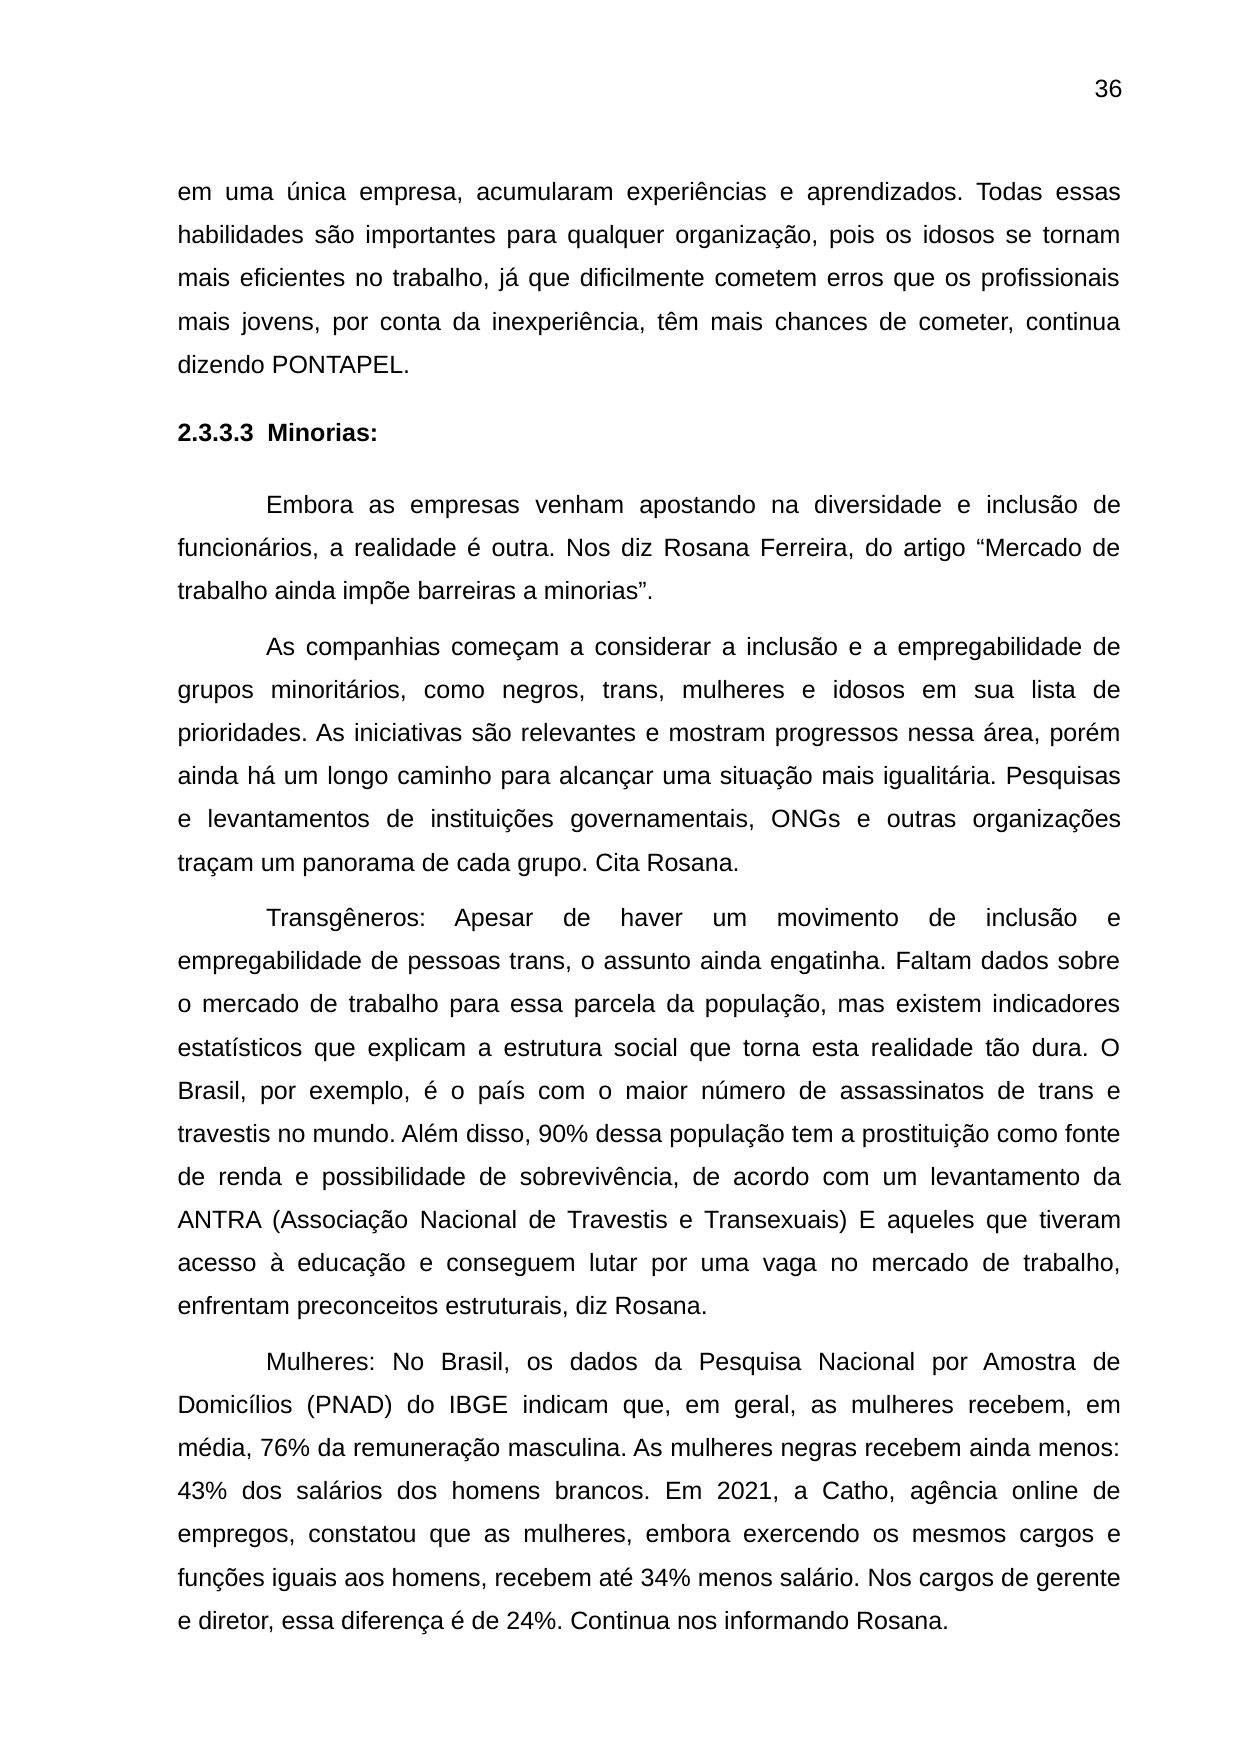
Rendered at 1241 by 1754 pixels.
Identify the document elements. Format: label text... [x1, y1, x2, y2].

subtitle Minorias: [177, 418, 1122, 447]
text As companhias começam a considerar a inclusão e a empregabilidade de grupos minoritários, como negros, trans, mulheres e idosos em sua lista de prioridades. As iniciativas são relevantes e mostram progressos nessa área, porém ainda há um longo caminho para alcançar uma situação mais igualitária. Pesquisas e levantamentos de instituições governamentais, ONGs e outras organizações traçam um panorama de cada grupo. Cita Rosana. [177, 632, 1122, 876]
text Transgêneros: Apesar de haver um movimento de inclusão e empregabilidade de pessoas trans, o assunto ainda engatinha. Faltam dados sobre o mercado de trabalho para essa parcela da população, mas existem indicadores estatísticos que explicam a estrutura social que torna esta realidade tão dura. O Brasil, por exemplo, é o país com o maior número de assassinatos de trans e travestis no mundo. Além disso, 90% dessa população tem a prostituição como fonte de renda e possibilidade de sobrevivência, de acordo com um levantamento da ANTRA (Associação Nacional de Travestis e Transexuais) E aqueles que tiveram acesso à educação e conseguem lutar por uma vaga no mercado de trabalho, enfrentam preconceitos estruturais, diz Rosana. [177, 903, 1122, 1320]
text Embora as empresas venham apostando na diversidade e inclusão de funcionários, a realidade é outra. Nos diz Rosana Ferreira, do artigo “Mercado de trabalho ainda impõe barreiras a minorias”. [177, 490, 1122, 605]
text Mulheres: No Brasil, os dados da Pesquisa Nacional por Amostra de Domicílios (PNAD) do IBGE indicam que, em geral, as mulheres recebem, em média, 76% da remuneração masculina. As mulheres negras recebem ainda menos: 43% dos salários dos homens brancos. Em 2021, a Catho, agência online de empregos, constatou que as mulheres, embora exercendo os mesmos cargos e funções iguais aos homens, recebem até 34% menos salário. Nos cargos de gerente e diretor, essa diferença é de 24%. Continua nos informando Rosana. [177, 1347, 1122, 1634]
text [177, 177, 1122, 378]
